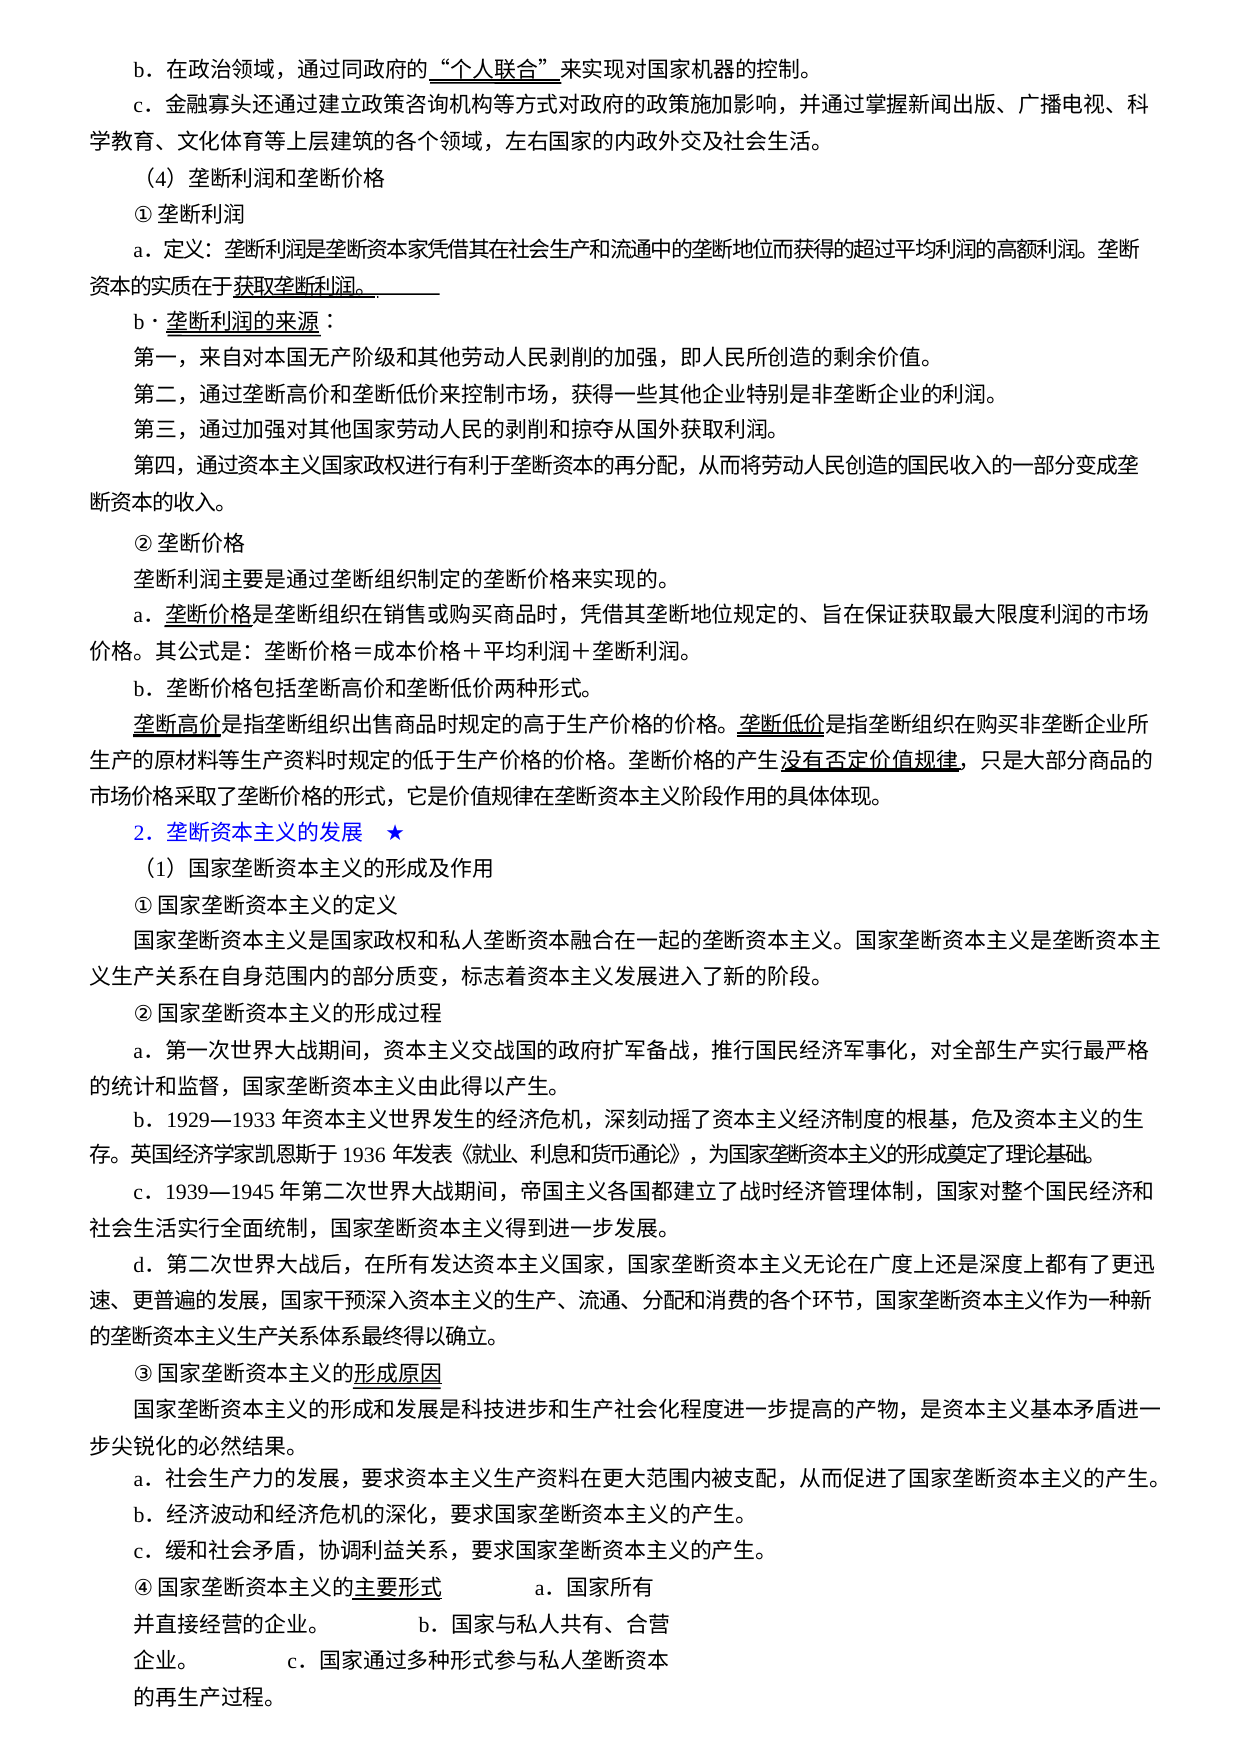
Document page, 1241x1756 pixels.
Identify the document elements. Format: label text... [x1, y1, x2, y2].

text a．垄断价格是垄断组织在销售或购买商品时，凭借其垄断地位规定的、旨在保证获取最大限度利润的市场价格。其公式是：垄断价格＝成本价格＋平均利润＋垄断利润。 [89, 597, 1154, 666]
text b．1929—1933 年资本主义世界发生的经济危机，深刻动摇了资本主义经济制度的根基，危及资本主义的生 [133, 1106, 1188, 1133]
text 第二，通过垄断高价和垄断低价来控制市场，获得一些其他企业特别是非垄断企业的利润。第三，通过加强对其他国家劳动人民的剥削和掠夺从国外获取利润。 [133, 377, 1010, 443]
text 垄断利润主要是通过垄断组织制定的垄断价格来实现的。 [133, 562, 1188, 594]
text ①垄断利润 [133, 197, 1188, 229]
text a．第一次世界大战期间，资本主义交战国的政府扩军备战，推行国民经济军事化，对全部生产实行最严格的统计和监督，国家垄断资本主义由此得以产生。 [89, 1033, 1154, 1101]
text 第四，通过资本主义国家政权进行有利于垄断资本的再分配，从而将劳动人民创造的国民收入的一部分变成垄断资本的收入。 [89, 448, 1153, 517]
text 国家垄断资本主义是国家政权和私人垄断资本融合在一起的垄断资本主义。国家垄断资本主义是垄断资本主义生产关系在自身范围内的部分质变，标志着资本主义发展进入了新的阶段。 [89, 923, 1161, 991]
text （1）国家垄断资本主义的形成及作用 [133, 851, 1188, 883]
text 国家垄断资本主义的形成和发展是科技进步和生产社会化程度进一步提高的产物，是资本主义基本矛盾进一步尖锐化的必然结果。 [89, 1392, 1161, 1460]
text a．定义：垄断利润是垄断资本家凭借其在社会生产和流通中的垄断地位而获得的超过平均利润的高额利润。垄断资本的实质在于获取垄断利润。 [89, 232, 1153, 301]
text c．金融寡头还通过建立政策咨询机构等方式对政府的政策施加影响，并通过掌握新闻出版、广播电视、科学教育、文化体育等上层建筑的各个领域，左右国家的内政外交及社会生活。 [89, 87, 1154, 156]
text b．垄断利润的来源： [133, 306, 1188, 336]
text a．社会生产力的发展，要求资本主义生产资料在更大范围内被支配，从而促进了国家垄断资本主义的产生。 [133, 1465, 1188, 1492]
text 存。英国经济学家凯恩斯于 1936 年发表《就业、利息和货币通论》，为国家垄断资本主义的形成奠定了理论基础。 [89, 1137, 1188, 1169]
text c．1939—1945 年第二次世界大战期间，帝国主义各国都建立了战时经济管理体制，国家对整个国民经济和社会生活实行全面统制，国家垄断资本主义得到进一步发展。 [89, 1174, 1157, 1242]
text ①国家垄断资本主义的定义 [133, 888, 1188, 919]
text b．垄断价格包括垄断高价和垄断低价两种形式。 [133, 671, 1188, 702]
text ②垄断价格 [133, 526, 1188, 558]
text 第一，来自对本国无产阶级和其他劳动人民剥削的加强，即人民所创造的剩余价值。 [133, 340, 1188, 372]
text b．在政治领域，通过同政府的“个人联合”来实现对国家机器的控制。 [133, 56, 1188, 83]
text ③国家垄断资本主义的形成原因 [133, 1356, 1188, 1387]
text ②国家垄断资本主义的形成过程 [133, 996, 1188, 1028]
text d．第二次世界大战后，在所有发达资本主义国家，国家垄断资本主义无论在广度上还是深度上都有了更迅速、更普遍的发展，国家干预深入资本主义的生产、流通、分配和消费的各个环节，国家垄断资本主义作为一种新的垄断资本主义生产关系体系最终得以确立。 [89, 1247, 1155, 1351]
text b．经济波动和经济危机的深化，要求国家垄断资本主义的产生。c．缓和社会矛盾，协调利益关系，要求国家垄断资本主义的产生。 [133, 1497, 780, 1565]
text ④国家垄断资本主义的主要形式 a．国家所有并直接经营的企业。 b．国家与私人共有、合营企业。 c．国家通过多种形式参与私人垄断资本的再生产过程。 [133, 1570, 670, 1711]
text （4）垄断利润和垄断价格 [133, 161, 1188, 193]
text 2．垄断资本主义的发展 ★ [133, 814, 1188, 846]
text 垄断高价是指垄断组织出售商品时规定的高于生产价格的价格。垄断低价是指垄断组织在购买非垄断企业所生产的原材料等生产资料时规定的低于生产价格的价格。垄断价格的产生没有否定价值规律，只是大部分商品的市场价格采取了垄断价格的形式，它是价值规律在垄断资本主义阶段作用的具体体现。 [89, 707, 1153, 810]
